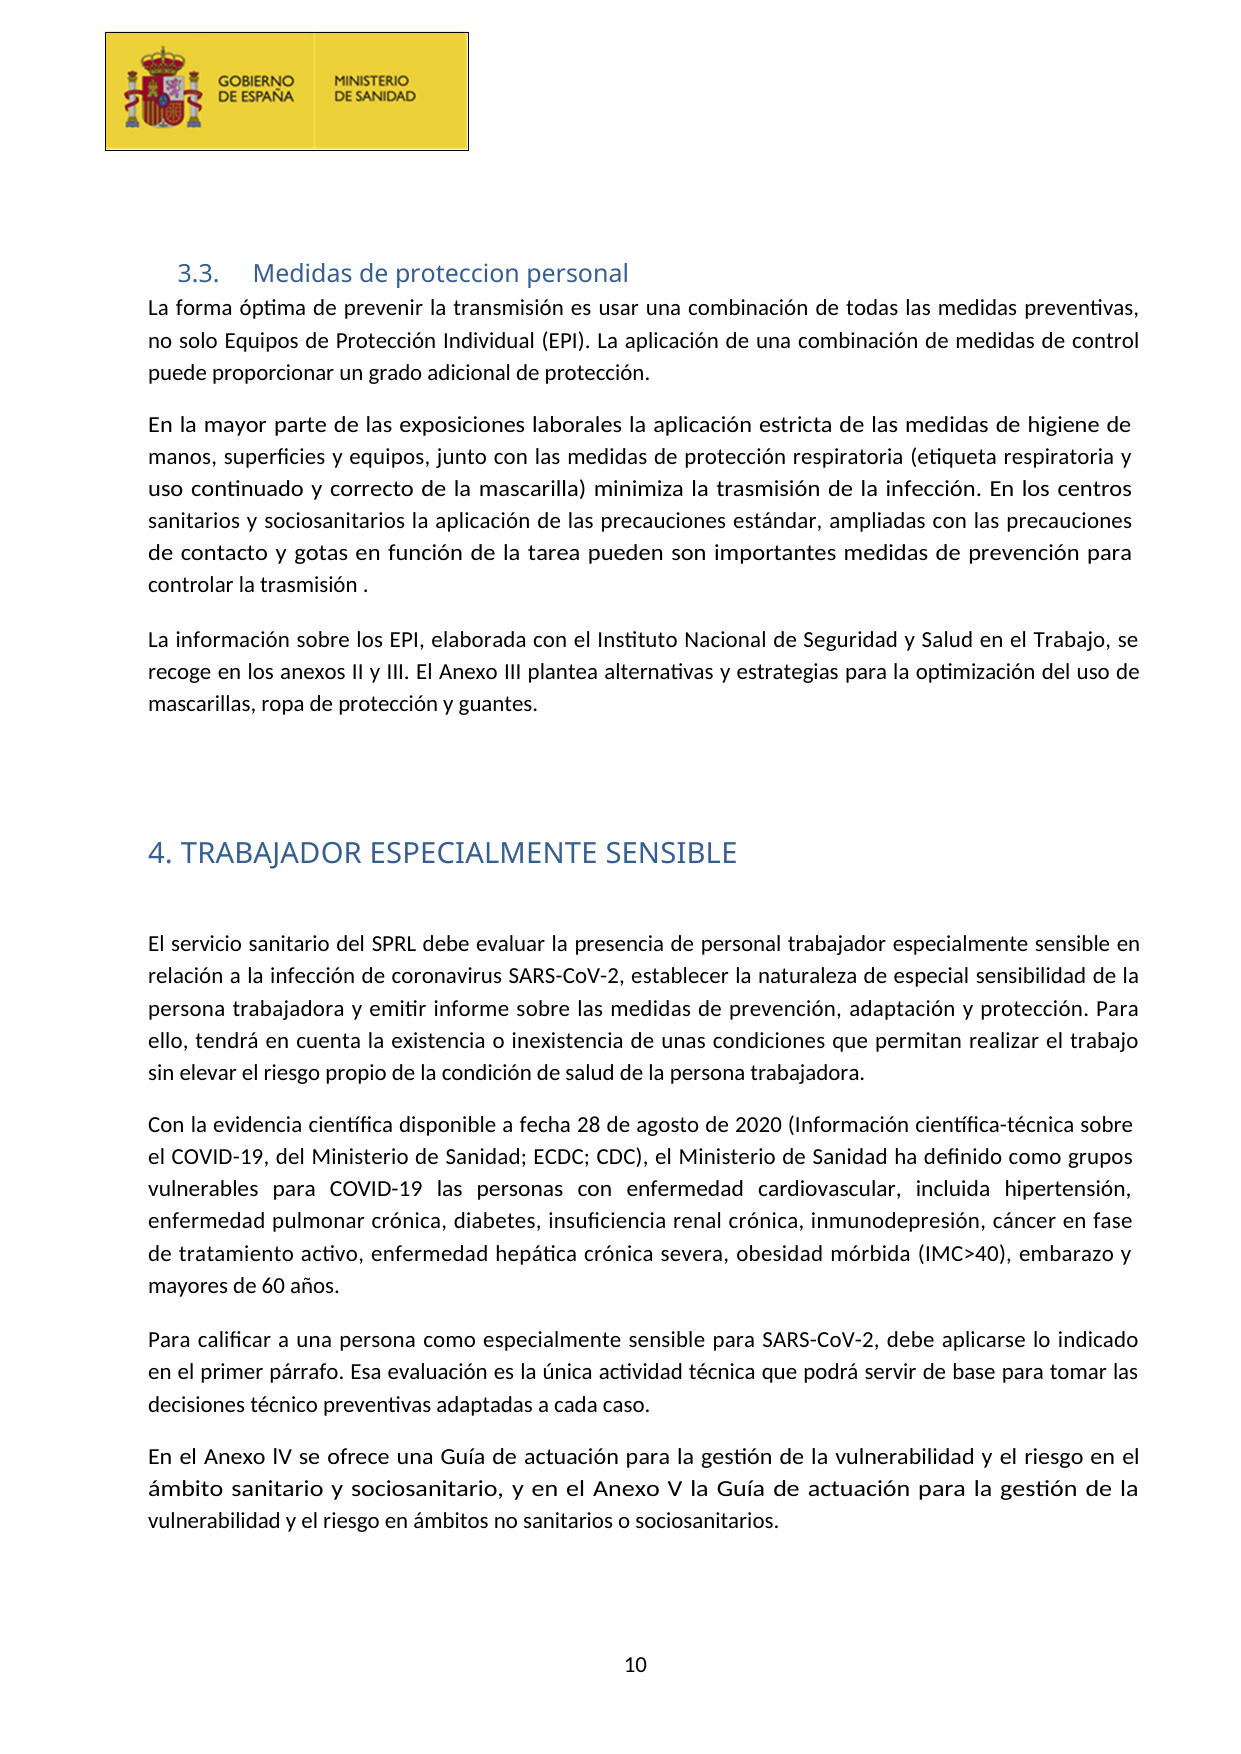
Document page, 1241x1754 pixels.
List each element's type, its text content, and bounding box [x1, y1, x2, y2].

text La información sobre los EPI, elaborada con el Instituto Nacional de Seguridad y Salud en el Trabajo, se recoge en los anexos II y III. El Anexo III plantea alternativas y estrategias para la optimización del uso de mascarillas, ropa de protección y guantes. [148, 621, 1142, 718]
text La forma óptima de prevenir la transmisión es usar una combinación de todas las medidas preventivas, no solo Equipos de Protección Individual (EPI). La aplicación de una combinación de medidas de control puede proporcionar un grado adicional de protección. [148, 290, 1142, 387]
picture [106, 33, 468, 150]
text Con la evidencia científica disponible a fecha 28 de agosto de 2020 (Información científica-técnica sobre el COVID-19, del Ministerio de Sanidad; ECDC; CDC), el Ministerio de Sanidad ha definido como grupos vulnerables para COVID-19 las personas con enfermedad cardiovascular, incluida hipertensión, enfermedad pulmonar crónica, diabetes, insuficiencia renal crónica, inmunodepresión, cáncer en fase de tratamiento activo, enfermedad hepática crónica severa, obesidad mórbida (IMC>40), embarazo y mayores de 60 años. [148, 1107, 1142, 1299]
text En el Anexo lV se ofrece una Guía de actuación para la gestión de la vulnerabilidad y el riesgo en el ámbito sanitario y sociosanitario, y en el Anexo V la Guía de actuación para la gestión de la vulnerabilidad y el riesgo en ámbitos no sanitarios o sociosanitarios. [148, 1438, 1142, 1535]
text Para calificar a una persona como especialmente sensible para SARS-CoV-2, debe aplicarse lo indicado en el primer párrafo. Esa evaluación es la única actividad técnica que podrá servir de base para tomar las decisiones técnico preventivas adaptadas a cada caso. [148, 1322, 1142, 1418]
text 4. TRABAJADOR ESPECIALMENTE SENSIBLE [148, 837, 1240, 871]
text En la mayor parte de las exposiciones laborales la aplicación estricta de las medidas de higiene de manos, superficies y equipos, junto con las medidas de protección respiratoria (etiqueta respiratoria y uso continuado y correcto de la mascarilla) minimiza la trasmisión de la infección. En los centros sanitarios y sociosanitarios la aplicación de las precauciones estándar, ampliadas con las precauciones de contacto y gotas en función de la tarea pueden son importantes medidas de prevención para controlar la trasmisión . [148, 407, 1142, 599]
text 3.3. Medidas de proteccion personal [177, 259, 1240, 288]
text El servicio sanitario del SPRL debe evaluar la presencia de personal trabajador especialmente sensible en relación a la infección de coronavirus SARS-CoV-2, establecer la naturaleza de especial sensibilidad de la persona trabajadora y emitir informe sobre las medidas de prevención, adaptación y protección. Para ello, tendrá en cuenta la existencia o inexistencia de unas condiciones que permitan realizar el trabajo sin elevar el riesgo propio de la condición de salud de la persona trabajadora. [148, 926, 1142, 1087]
text 10 [623, 1652, 1240, 1678]
